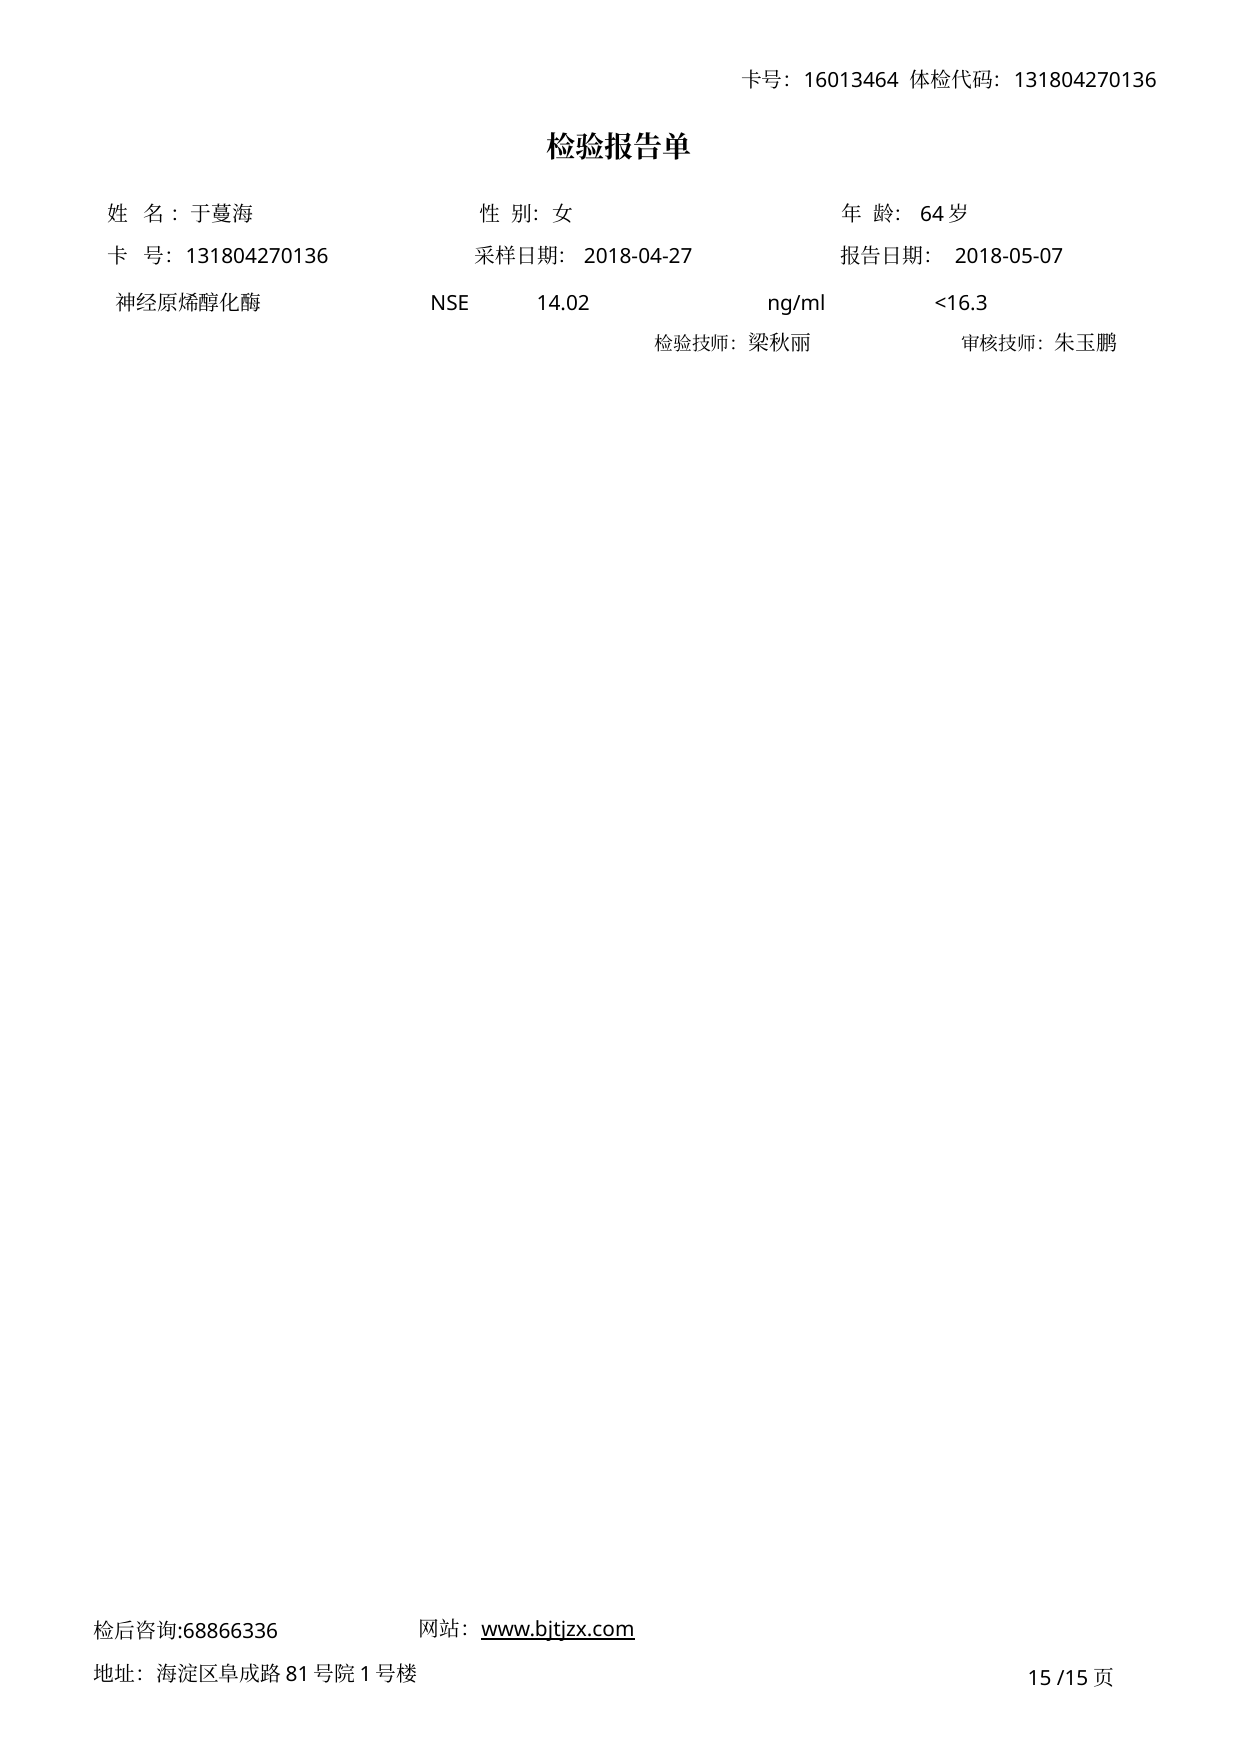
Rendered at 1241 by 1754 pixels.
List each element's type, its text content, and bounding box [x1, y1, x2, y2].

text <16.3 [934, 293, 1018, 314]
text 网站：www.bjtjzx.com [418, 1620, 660, 1641]
text ng/ml [767, 293, 851, 314]
text 卡号：16013464 体检代码：131804270136 [741, 71, 1212, 91]
text 14.02 [536, 293, 620, 314]
text 卡 号：131804270136 [107, 247, 365, 268]
text 检验技师：梁秋丽 [654, 334, 843, 355]
text 年 龄： 64岁 [841, 205, 1013, 226]
text 神经原烯醇化酶 [94, 294, 314, 314]
text 检后咨询:68866336 [94, 1622, 303, 1643]
text 检验报告单 [546, 134, 738, 163]
text 报告日期： 2018-05-07 [840, 247, 1102, 268]
text NSE [430, 293, 493, 314]
text 15 /15 页 [1027, 1669, 1150, 1690]
text 审核技师：朱玉鹏 [961, 334, 1146, 354]
text 地址：海淀区阜成路81号院1号楼 [94, 1664, 444, 1685]
text 采样日期： 2018-04-27 [474, 247, 733, 268]
text 姓 名 ：于蔓海 [107, 205, 299, 226]
text 性 别：女 [479, 205, 614, 226]
